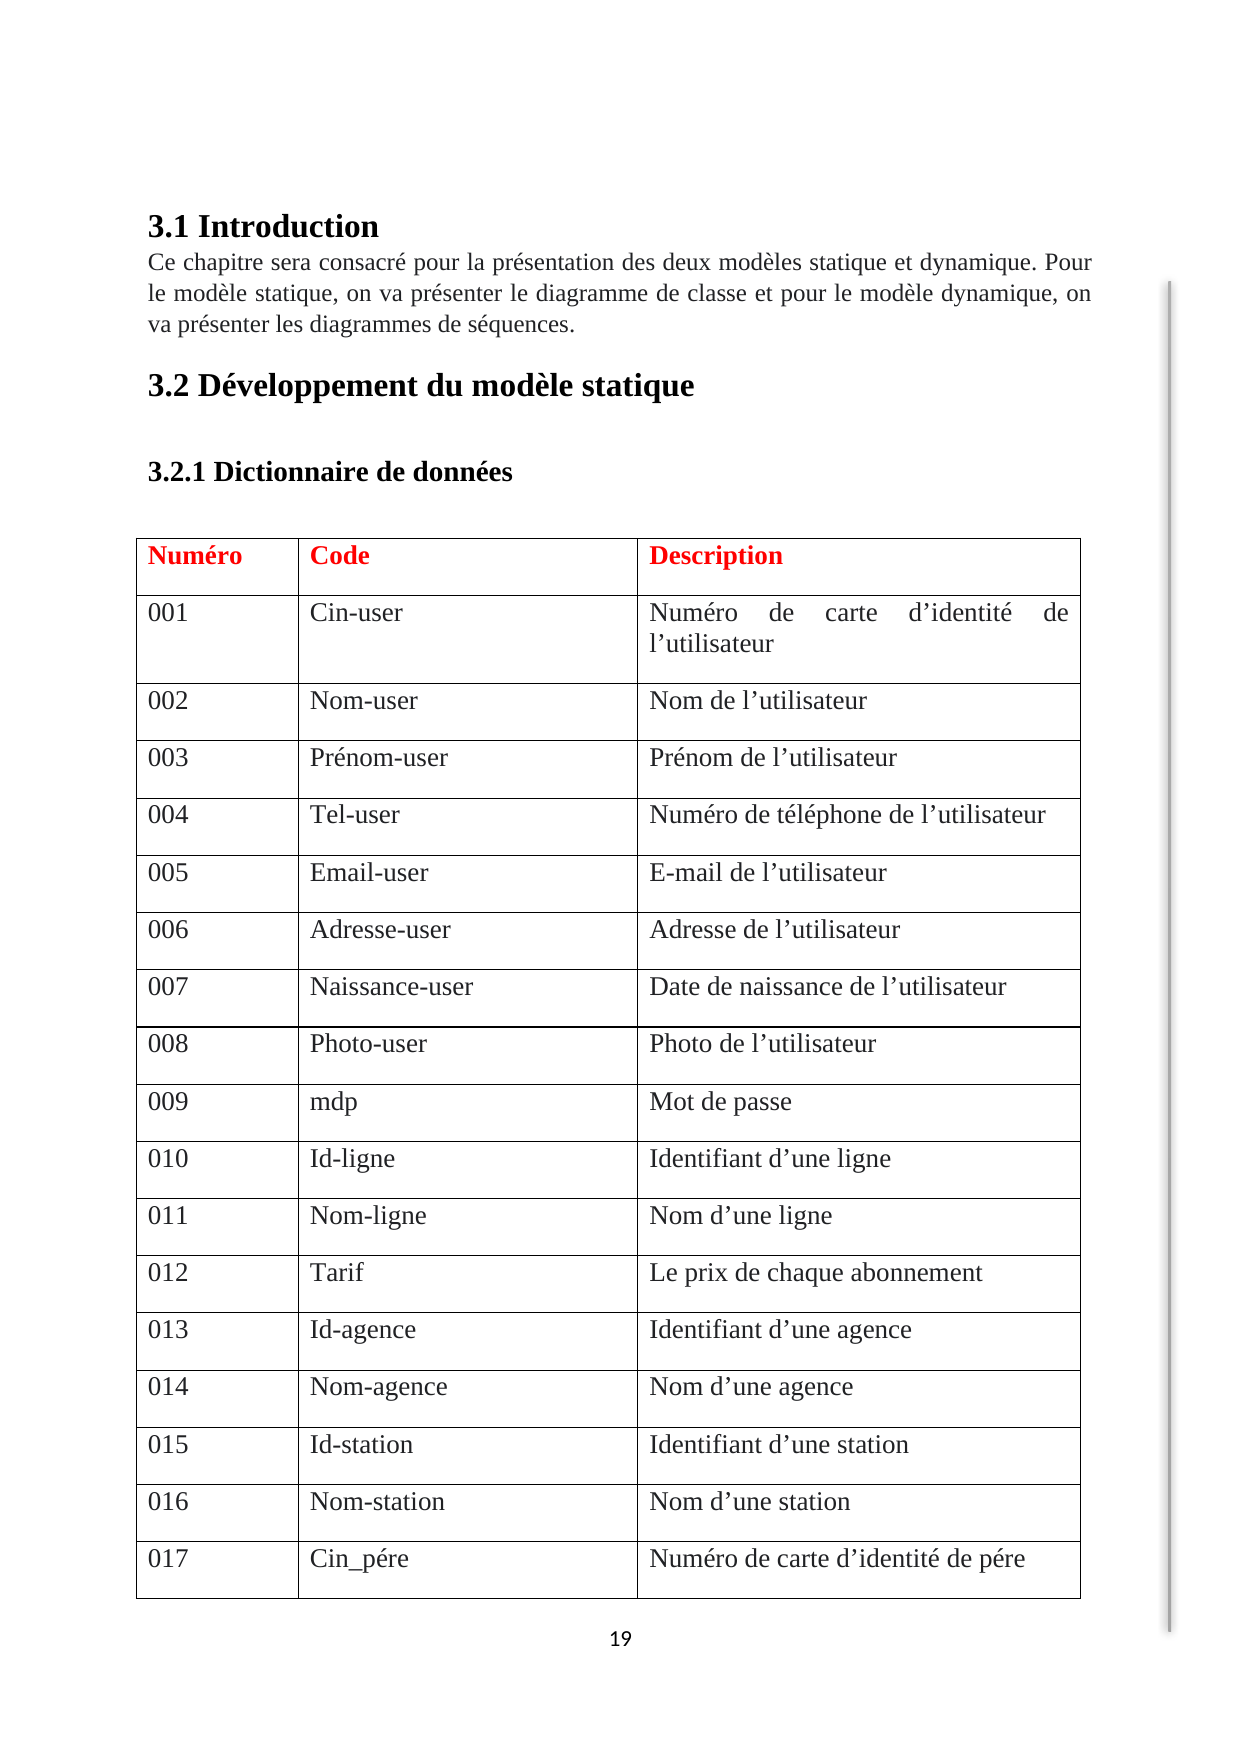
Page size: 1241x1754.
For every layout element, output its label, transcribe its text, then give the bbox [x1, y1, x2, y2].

subtitle 3.2 Développement du modèle statique [148, 366, 1093, 404]
table_cell 016 [137, 1485, 298, 1541]
table_cell Nom-user [299, 684, 637, 740]
table_cell Tel-user [299, 799, 637, 855]
table_cell Id-ligne [299, 1142, 637, 1198]
table_cell Prénom de l’utilisateur [638, 741, 1080, 798]
table_cell Photo-user [299, 1028, 637, 1083]
table_cell Cin_pére [299, 1542, 637, 1598]
table_cell Numéro de carte d’identité de pére [638, 1542, 1080, 1598]
table_cell 008 [137, 1028, 298, 1083]
table_cell Mot de passe [638, 1085, 1080, 1141]
table_cell Nom-station [299, 1485, 637, 1541]
subtitle 3.1 Introduction [148, 206, 1093, 244]
table_header Code [299, 539, 637, 595]
table_cell Email-user [299, 856, 637, 912]
table_cell 007 [137, 970, 298, 1026]
table_header Numéro [137, 539, 298, 595]
subtitle 3.2.1 Dictionnaire de données [148, 454, 1093, 487]
table_cell Numéro de carte d’identité de l’utilisateur [638, 596, 1080, 683]
table_cell 005 [137, 856, 298, 912]
table_cell 001 [137, 596, 298, 683]
table_cell Nom-ligne [299, 1199, 637, 1255]
table_cell 010 [137, 1142, 298, 1198]
table_cell Photo de l’utilisateur [638, 1028, 1080, 1083]
table_cell 012 [137, 1256, 298, 1312]
table_cell Cin-user [299, 596, 637, 683]
table_cell Tarif [299, 1256, 637, 1312]
table_cell 006 [137, 913, 298, 969]
table_cell 013 [137, 1313, 298, 1369]
table_cell 015 [137, 1428, 298, 1484]
table_cell Naissance-user [299, 970, 637, 1026]
table_cell 002 [137, 684, 298, 740]
table_cell 003 [137, 741, 298, 798]
text Ce chapitre sera consacré pour la présentation des deux modèles statique et dynamique. Pour le modèle statique, on va présenter le diagramme de classe et pour le modèle dynamique, on va présenter les diagrammes de séquences. [148, 307, 1093, 338]
table_cell E-mail de l’utilisateur [638, 856, 1080, 912]
table_cell Nom-agence [299, 1371, 637, 1427]
table_cell Id-agence [299, 1313, 637, 1369]
table_cell 004 [137, 799, 298, 855]
table_cell Prénom-user [299, 741, 637, 798]
table_cell Numéro de téléphone de l’utilisateur [638, 799, 1080, 855]
table_cell Nom d’une station [638, 1485, 1080, 1541]
table_cell Identifiant d’une station [638, 1428, 1080, 1484]
table_cell 014 [137, 1371, 298, 1427]
table_cell Identifiant d’une ligne [638, 1142, 1080, 1198]
table_cell 011 [137, 1199, 298, 1255]
table_cell Nom d’une agence [638, 1371, 1080, 1427]
table_cell mdp [299, 1085, 637, 1141]
table_cell 017 [137, 1542, 298, 1598]
table_cell Date de naissance de l’utilisateur [638, 970, 1080, 1026]
table_cell Le prix de chaque abonnement [638, 1256, 1080, 1312]
table_cell Id-station [299, 1428, 637, 1484]
table_header Description [638, 539, 1080, 595]
table_cell 009 [137, 1085, 298, 1141]
table_cell Adresse-user [299, 913, 637, 969]
table_cell Adresse de l’utilisateur [638, 913, 1080, 969]
table_cell Nom d’une ligne [638, 1199, 1080, 1255]
table_cell Identifiant d’une agence [638, 1313, 1080, 1369]
table_cell Nom de l’utilisateur [638, 684, 1080, 740]
